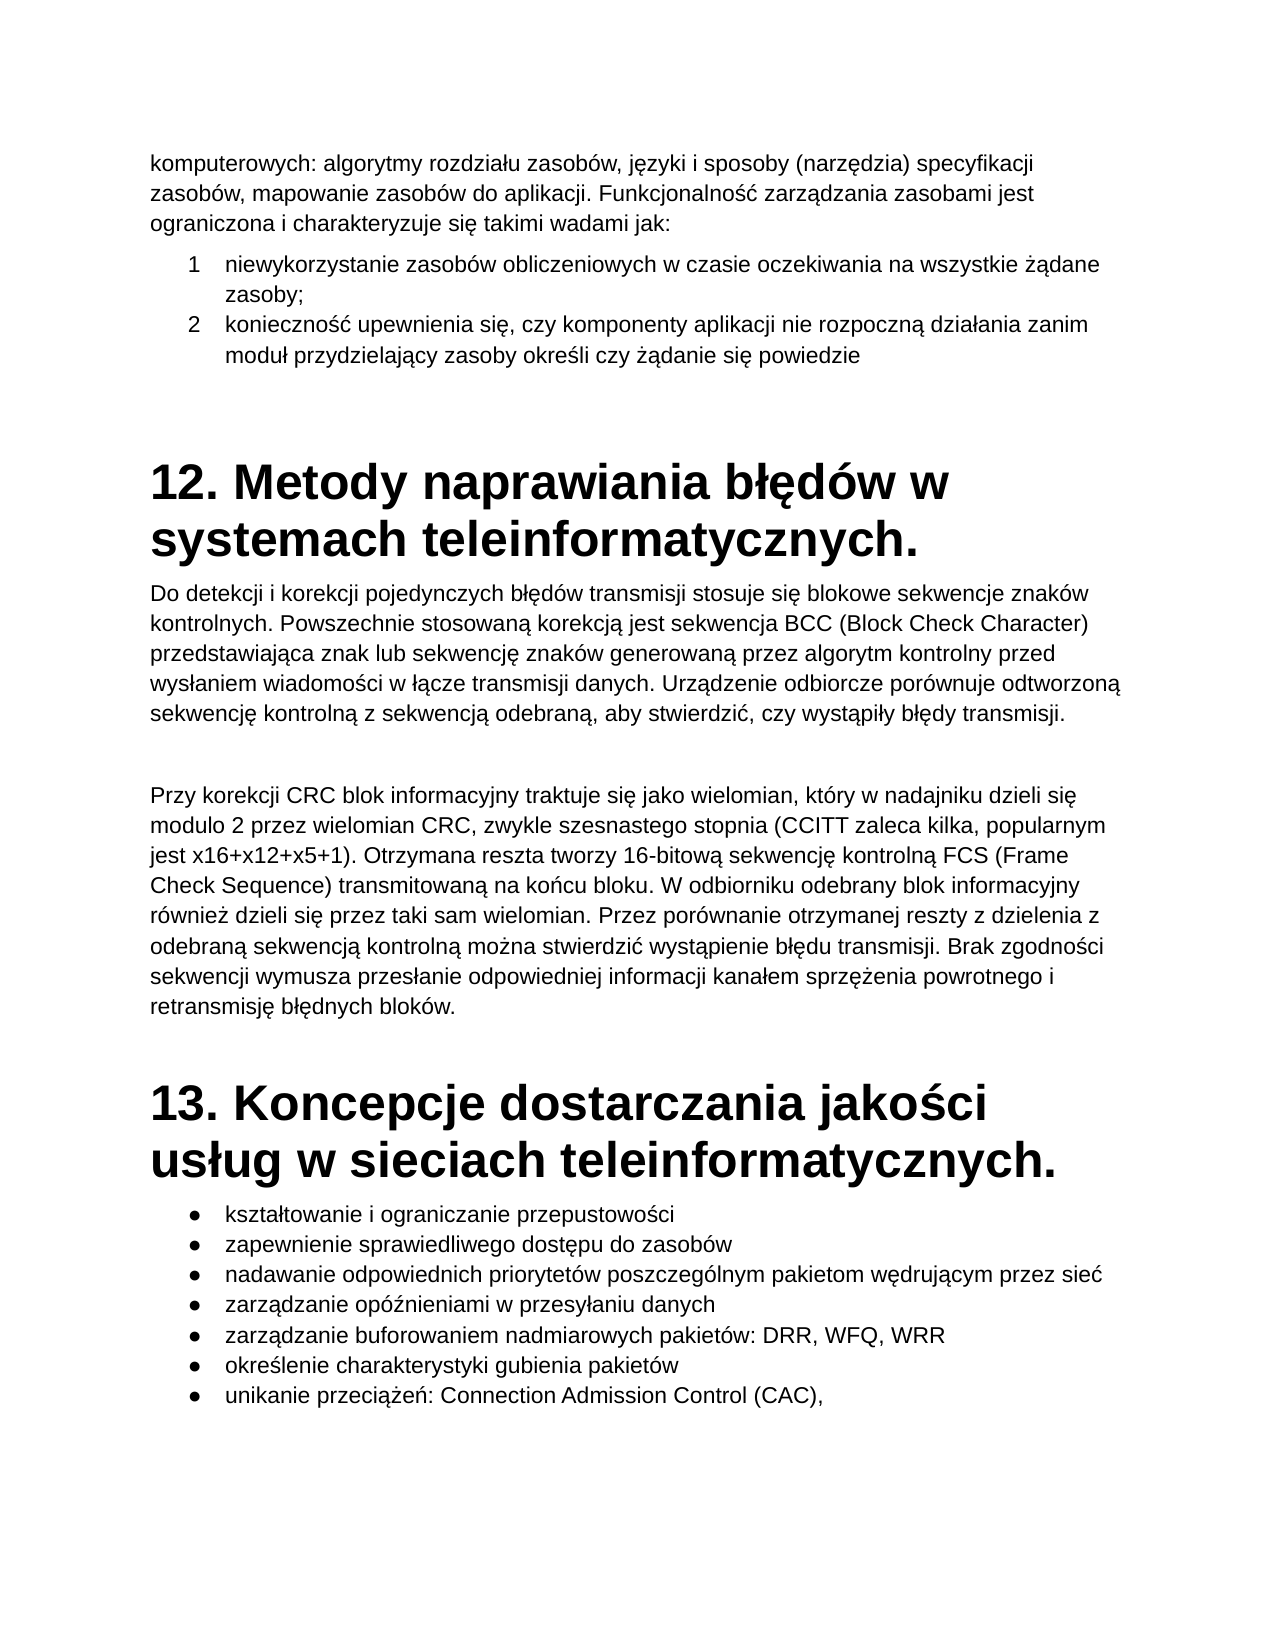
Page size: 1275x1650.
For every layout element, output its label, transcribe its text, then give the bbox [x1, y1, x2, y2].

list określenie charakterystyki gubienia pakietów [188, 1352, 1125, 1378]
list unikanie przeciążeń: Connection Admission Control (CAC), [188, 1382, 1125, 1408]
text Przy korekcji CRC blok informacyjny traktuje się jako wielomian, który w nadajniku dzieli się modulo 2 przez wielomian CRC, zwykle szesnastego stopnia (CCITT zaleca kilka, popularnym jest x16+x12+x5+1). Otrzymana reszta tworzy 16-bitową sekwencję kontrolną FCS (Frame Check Sequence) transmitowaną na końcu bloku. W odbiorniku odebrany blok informacyjny również dzieli się przez taki sam wielomian. Przez porównanie otrzymanej reszty z dzielenia z odebraną sekwencją kontrolną można stwierdzić wystąpienie błędu transmisji. Brak zgodności sekwencji wymusza przesłanie odpowiedniej informacji kanałem sprzężenia powrotnego i retransmisję błędnych bloków. [150, 782, 1125, 1019]
text Do detekcji i korekcji pojedynczych błędów transmisji stosuje się blokowe sekwencje znaków kontrolnych. Powszechnie stosowaną korekcją jest sekwencja BCC (Block Check Character) przedstawiająca znak lub sekwencję znaków generowaną przez algorytm kontrolny przed wysłaniem wiadomości w łącze transmisji danych. Urządzenie odbiorcze porównuje odtworzoną sekwencję kontrolną z sekwencją odebraną, aby stwierdzić, czy wystąpiły błędy transmisji. [150, 579, 1125, 727]
list zarządzanie opóźnieniami w przesyłaniu danych [188, 1291, 1125, 1318]
list nadawanie odpowiednich priorytetów poszczególnym pakietom wędrującym przez sieć [188, 1261, 1125, 1288]
list niewykorzystanie zasobów obliczeniowych w czasie oczekiwania na wszystkie żądane zasoby; [188, 251, 1125, 308]
list kształtowanie i ograniczanie przepustowości [188, 1201, 1125, 1227]
list konieczność upewnienia się, czy komponenty aplikacji nie rozpoczną działania zanim moduł przydzielający zasoby określi czy żądanie się powiedzie [188, 311, 1125, 368]
list zarządzanie buforowaniem nadmiarowych pakietów: DRR, WFQ, WRR [188, 1322, 1125, 1348]
subtitle 12. Metody naprawiania błędów w systemach teleinformatycznych. [150, 452, 1125, 567]
list zapewnienie sprawiedliwego dostępu do zasobów [188, 1231, 1125, 1257]
subtitle 13. Koncepcje dostarczania jakości usług w sieciach teleinformatycznych. [150, 1073, 1125, 1188]
